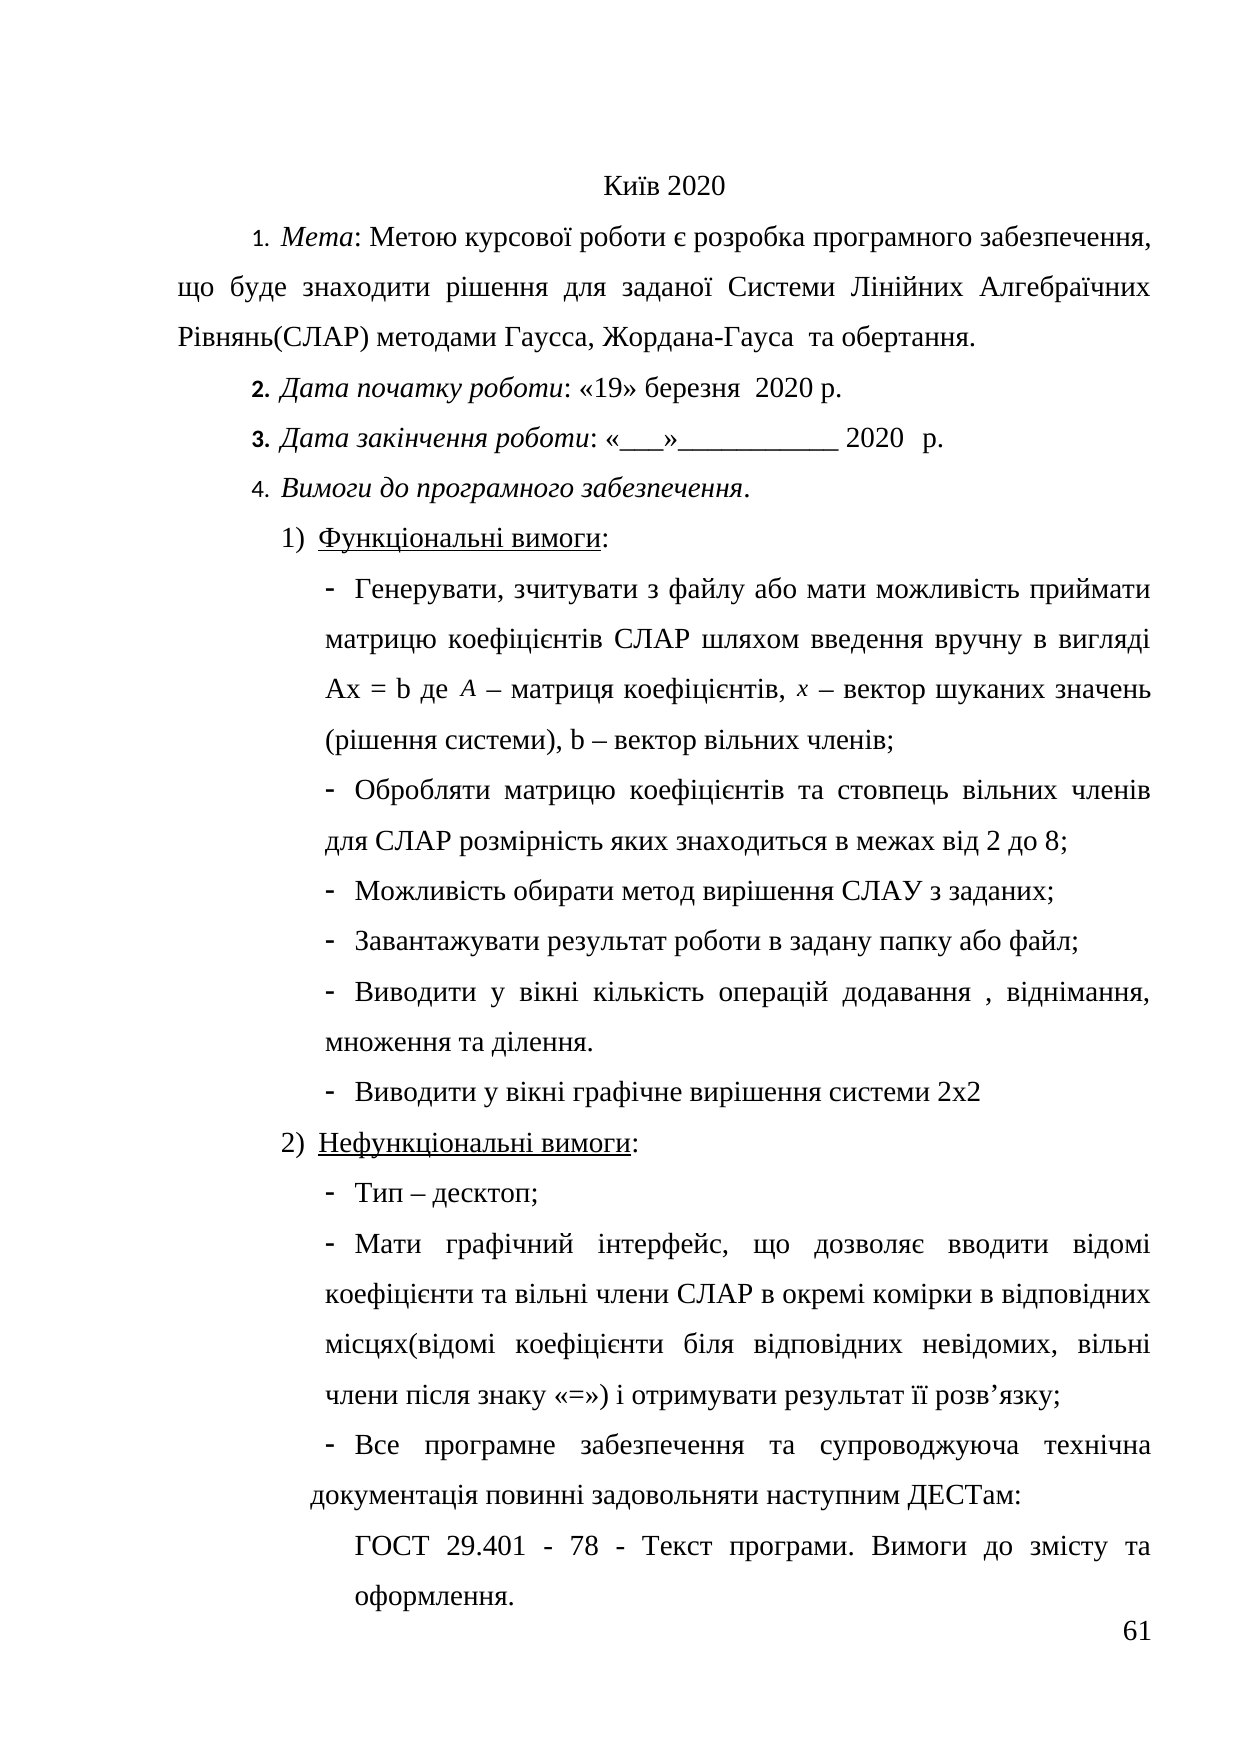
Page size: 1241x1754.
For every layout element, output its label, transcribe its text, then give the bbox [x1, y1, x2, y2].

text Київ 2020 [177, 168, 1152, 202]
list Мати графічний інтерфейс, що дозволяє вводити відомі коефіцієнти та вільні члени СЛАР в окремі комірки в відповідних місцях(відомі коефіцієнти біля відповідних невідомих, вільні члени після знаку «=») і отримувати результат її розв’язку; [325, 1226, 1152, 1410]
list Генерувати, зчитувати з файлу або мати можливість приймати матрицю коефіцієнтів СЛАР шляхом введення вручну в вигляді Ax = b де – матриця коефіцієнтів, – вектор шуканих значень (рішення системи), b – вектор вільних членів; [325, 571, 1152, 756]
list Мета: Метою курсової роботи є розробка програмного забезпечення, що буде знаходити рішення для заданої Системи Лінійних Алгебраїчних Рівнянь(СЛАР) методами Гаусса, Жордана-Гауса та обертання. [177, 219, 1152, 353]
list Можливість обирати метод вирішення СЛАУ з заданих; [325, 873, 1152, 907]
list Дата закінчення роботи: «___»___________ 2020 р. [251, 420, 1152, 453]
list Дата початку роботи: «19» березня 2020 р. [251, 370, 1152, 403]
list Тип – десктоп; [325, 1175, 1152, 1209]
list Обробляти матрицю коефіцієнтів та стовпець вільних членів для СЛАР розмірність яких знаходиться в межах від 2 до 8; [325, 772, 1152, 856]
list Функціональні вимоги: [281, 521, 1152, 554]
list Виводити у вікні кількість операцій додавання , віднімання, множення та ділення. [325, 974, 1152, 1058]
list Виводити у вікні графічне вирішення системи 2х2 [325, 1074, 1152, 1108]
list Нефункціональні вимоги: [281, 1125, 1152, 1158]
list Вимоги до програмного забезпечення. [251, 470, 1152, 504]
list Все програмне забезпечення та супроводжуюча технічна документація повинні задовольняти наступним ДЕСТам: [310, 1427, 1152, 1511]
text ГОСТ 29.401 - 78 - Текст програми. Вимоги до змісту та оформлення. [354, 1528, 1152, 1612]
list Завантажувати результат роботи в задану папку або файл; [325, 923, 1152, 957]
